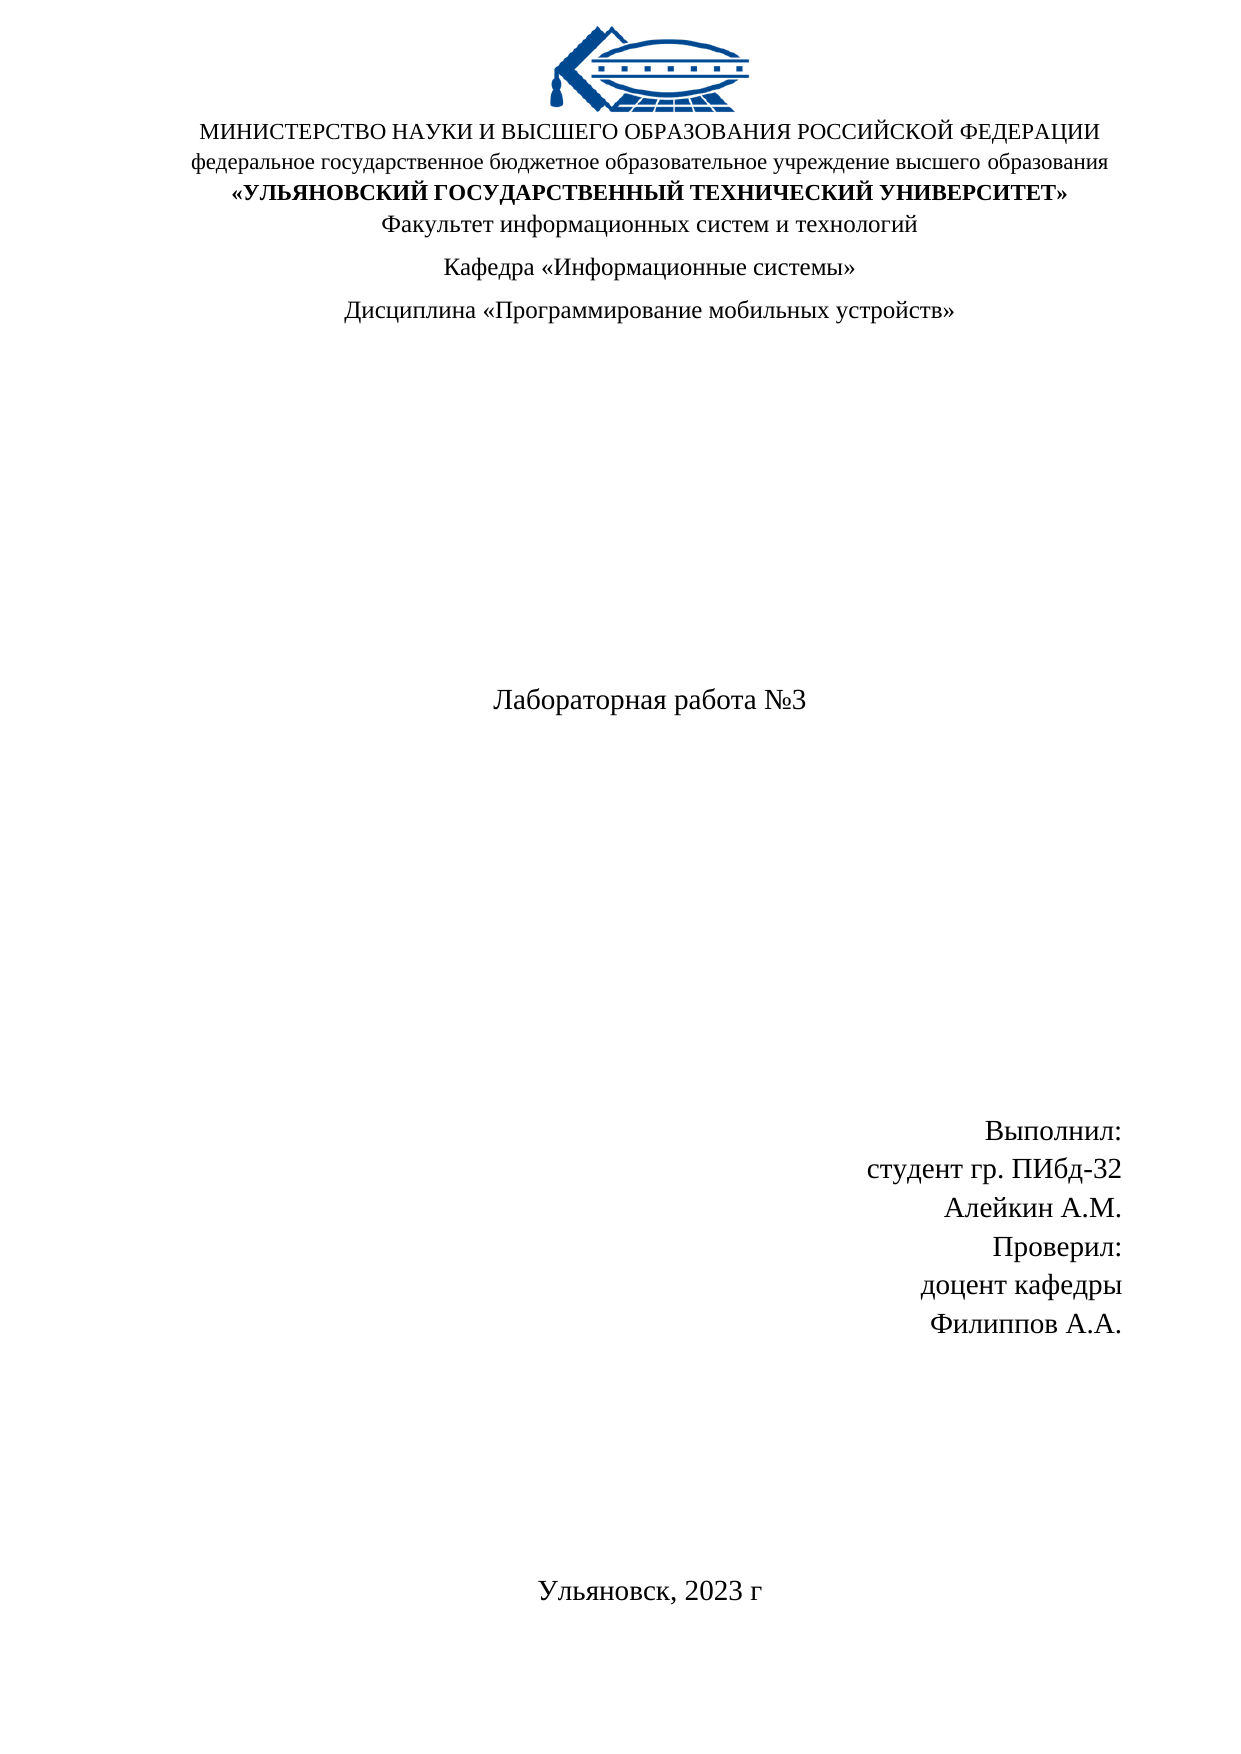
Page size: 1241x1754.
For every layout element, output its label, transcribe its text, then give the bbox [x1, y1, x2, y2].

text Выполнил: студент гр. ПИбд-32 Алейкин А.М. Проверил: доцент кафедры Филиппов А.А. [177, 1113, 1122, 1339]
text МИНИСТЕРСТВО НАУКИ И ВЫСШЕГО ОБРАЗОВАНИЯ РОССИЙСКОЙ ФЕДЕРАЦИИ федеральное государственное бюджетное образовательное учреждение высшего образования «УЛЬЯНОВСКИЙ ГОСУДАРСТВЕННЫЙ ТЕХНИЧЕСКИЙ УНИВЕРСИТЕТ» [177, 118, 1122, 205]
text Факультет информационных систем и технологий Кафедра «Информационные системы» Дисциплина «Программирование мобильных устройств» [177, 209, 1122, 324]
text Ульяновск, 2023 г [177, 1573, 1122, 1607]
text Лабораторная работа №3 [177, 682, 1122, 754]
